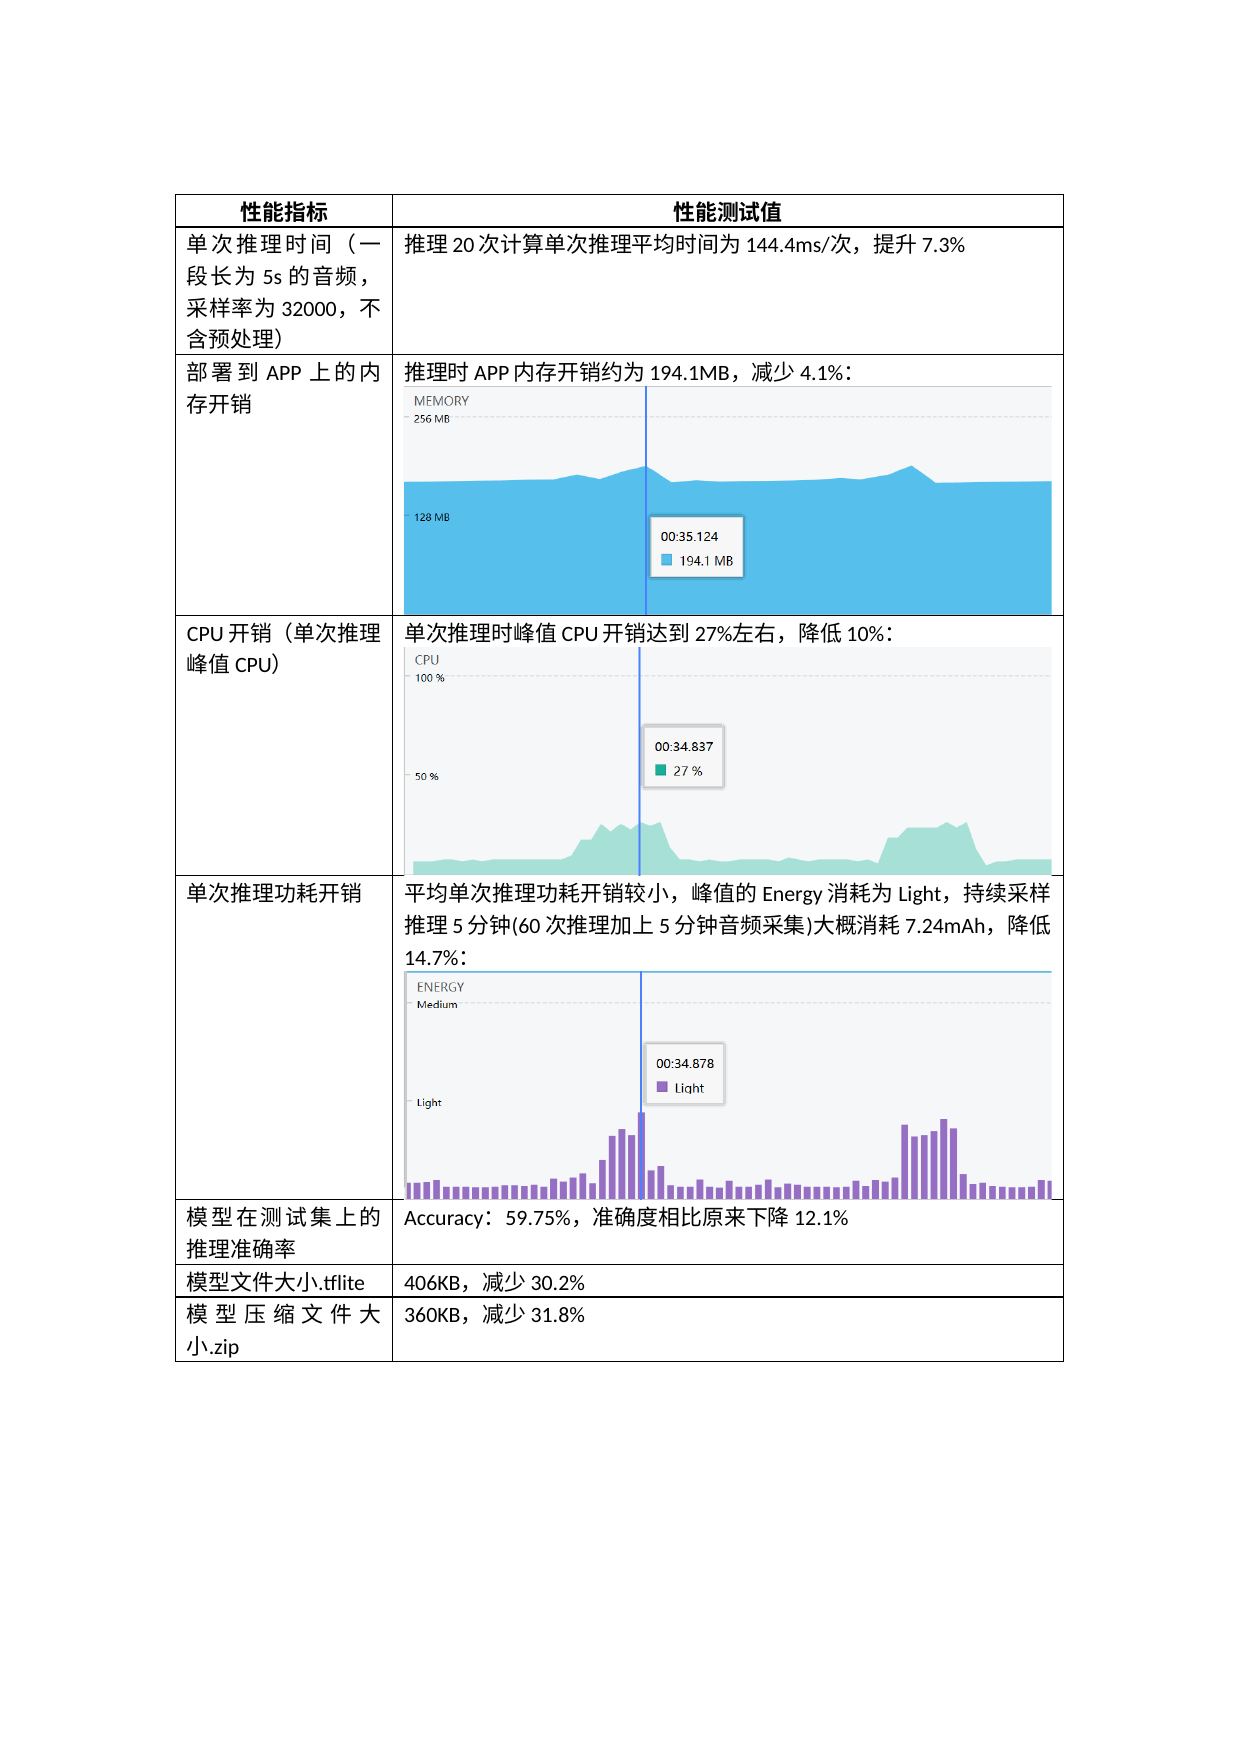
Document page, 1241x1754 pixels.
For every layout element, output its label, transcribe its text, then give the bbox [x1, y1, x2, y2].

table_cell 平均单次推理功耗开销较小，峰值的Energy消耗为Light，持续采样推理5分钟(60次推理加上5分钟音频采集)大概消耗7.24mAh，降低14.7%： [393, 876, 1063, 1199]
table_cell 单次推理时间（一段长为5s的音频，采样率为32000，不含预处理） [176, 228, 392, 354]
table_cell 单次推理时峰值CPU开销达到27%左右，降低10%： [393, 616, 1063, 875]
picture [403, 647, 1052, 876]
table_cell 406KB，减少30.2% [393, 1265, 1063, 1296]
table_cell 单次推理功耗开销 [176, 876, 392, 1199]
table_cell 模型文件大小.tflite [176, 1265, 392, 1296]
picture [403, 971, 1052, 1200]
table_cell 推理时APP内存开销约为194.1MB，减少4.1%： [393, 355, 1063, 615]
table_cell 推理20次计算单次推理平均时间为144.4ms/次，提升7.3% [393, 228, 1063, 354]
table_cell CPU开销（单次推理峰值CPU） [176, 616, 392, 875]
table_cell 模型在测试集上的推理准确率 [176, 1200, 392, 1264]
table_cell 模型压缩文件大小.zip [176, 1298, 392, 1361]
table_header 性能测试值 [393, 195, 1063, 226]
table_cell 360KB，减少31.8% [393, 1298, 1063, 1361]
table_cell 部署到APP上的内存开销 [176, 355, 392, 615]
table_cell Accuracy：59.75%，准确度相比原来下降12.1% [393, 1200, 1063, 1264]
table_header 性能指标 [176, 195, 392, 226]
picture [403, 386, 1052, 615]
